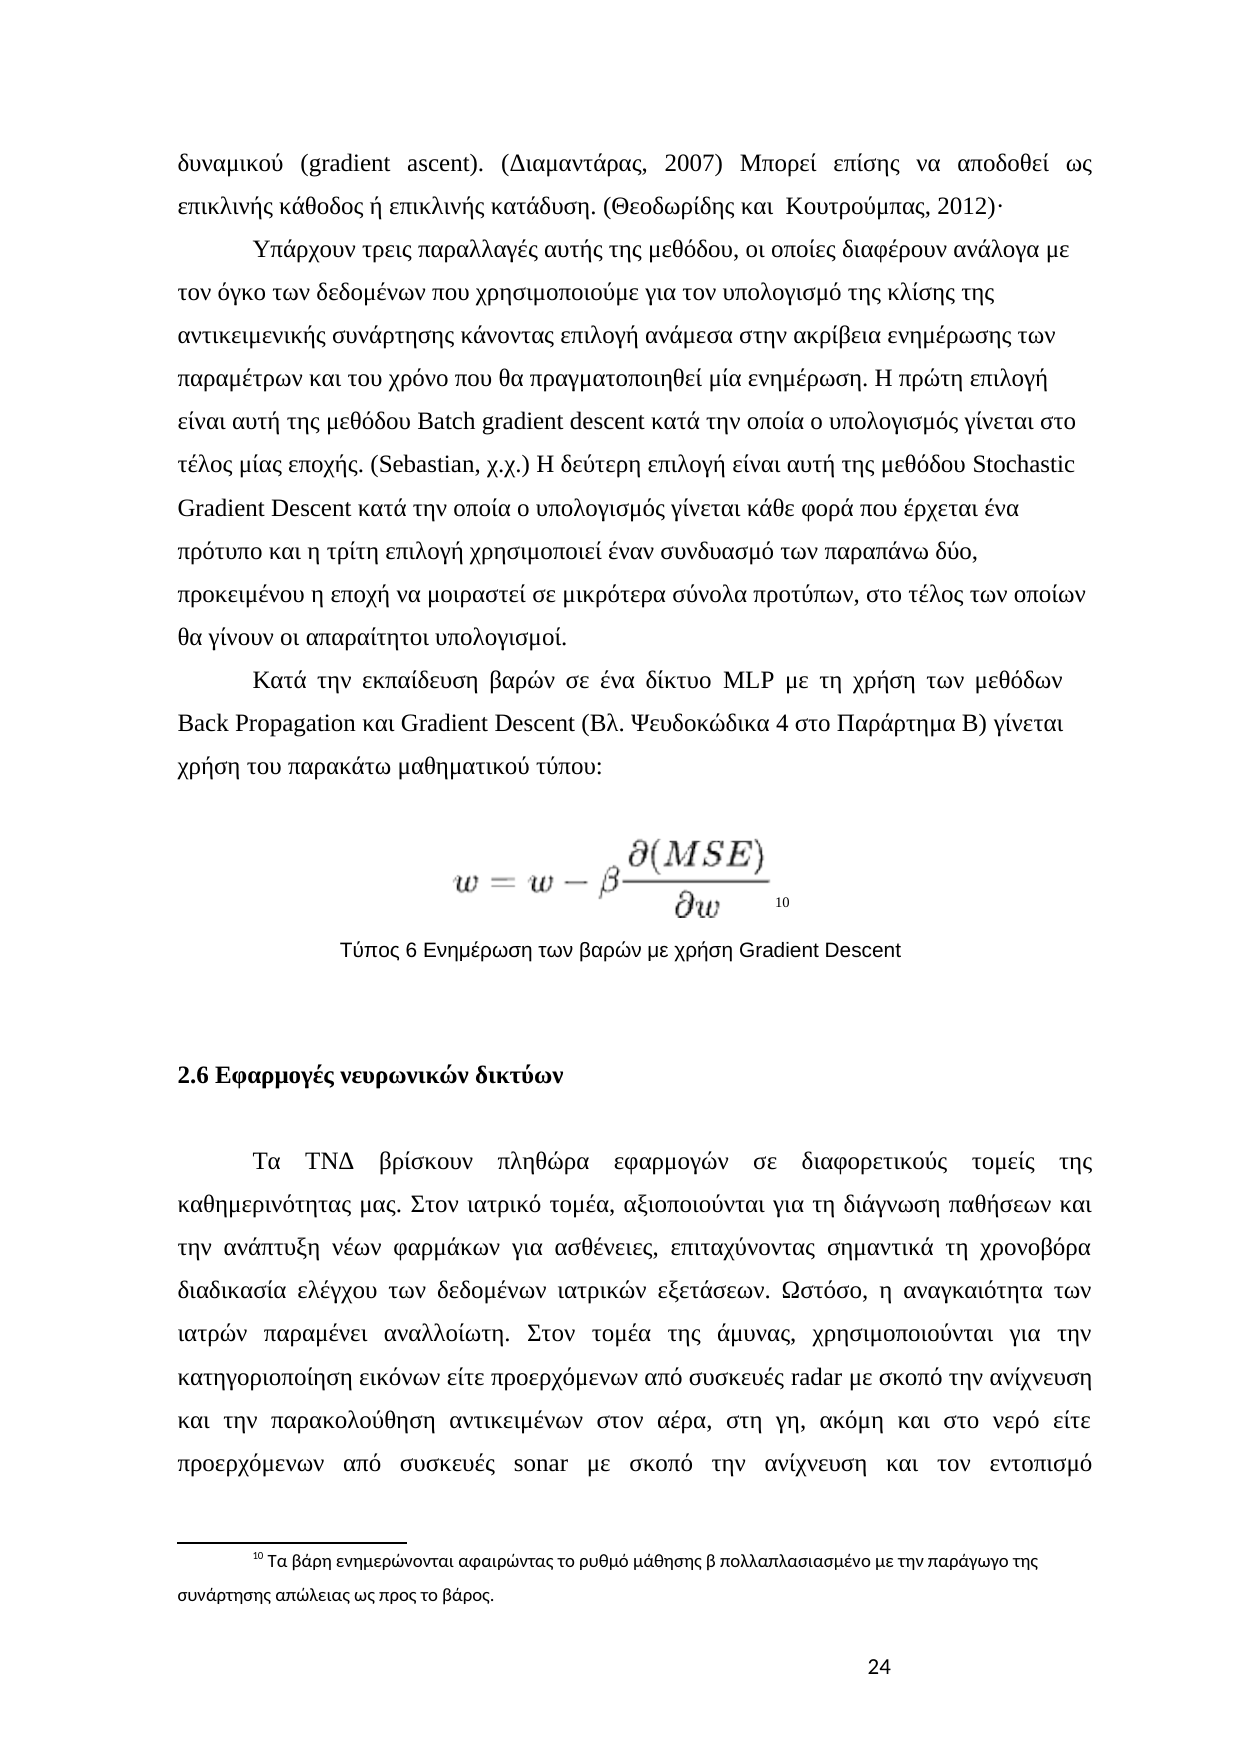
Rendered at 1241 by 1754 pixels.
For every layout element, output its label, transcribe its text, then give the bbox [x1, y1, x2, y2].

text Κατά την εκπαίδευση βαρών σε ένα δίκτυο MLP με τη χρήση των μεθόδων Back Propagation και Gradient Descent (Βλ. Ψευδοκώδικα 4 στο Παράρτημα Β) γίνεται χρήση του παρακάτω μαθηματικού τύπου: [177, 665, 1063, 780]
subtitle 2.6 Εφαρμογές νευρωνικών δικτύων [177, 1060, 1093, 1088]
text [177, 1146, 1093, 1477]
text Τύπος 6 Ενημέρωση των βαρών με χρήση Gradient Descent [177, 937, 1063, 961]
picture [451, 837, 775, 918]
list Υπάρχουν τρεις παραλλαγές αυτής της μεθόδου, οι οποίες διαφέρουν ανάλογα με τον όγκο των δεδομένων που χρησιμοποιούμε για τον υπολογισμό της κλίσης της αντικειμενικής συνάρτησης κάνοντας επιλογή ανάμεσα στην ακρίβεια ενημέρωσης των παραμέτρων και του χρόνο που θα πραγματοποιηθεί μία ενημέρωση. Η πρώτη επιλογή είναι αυτή της μεθόδου Batch gradient descent κατά την οποία ο υπολογισμός γίνεται στο τέλος μίας εποχής. (Sebastian, χ.χ.) Η δεύτερη επιλογή είναι αυτή της μεθόδου Stochastic Gradient Descent κατά την οποία ο υπολογισμός γίνεται κάθε φορά που έρχεται ένα πρότυπο και η τρίτη επιλογή χρησιμοποιεί έναν συνδυασμό των παραπάνω δύο, προκειμένου η εποχή να μοιραστεί σε μικρότερα σύνολα προτύπων, στο τέλος των οποίων θα γίνουν οι απαραίτητοι υπολογισμοί. [177, 234, 1093, 651]
